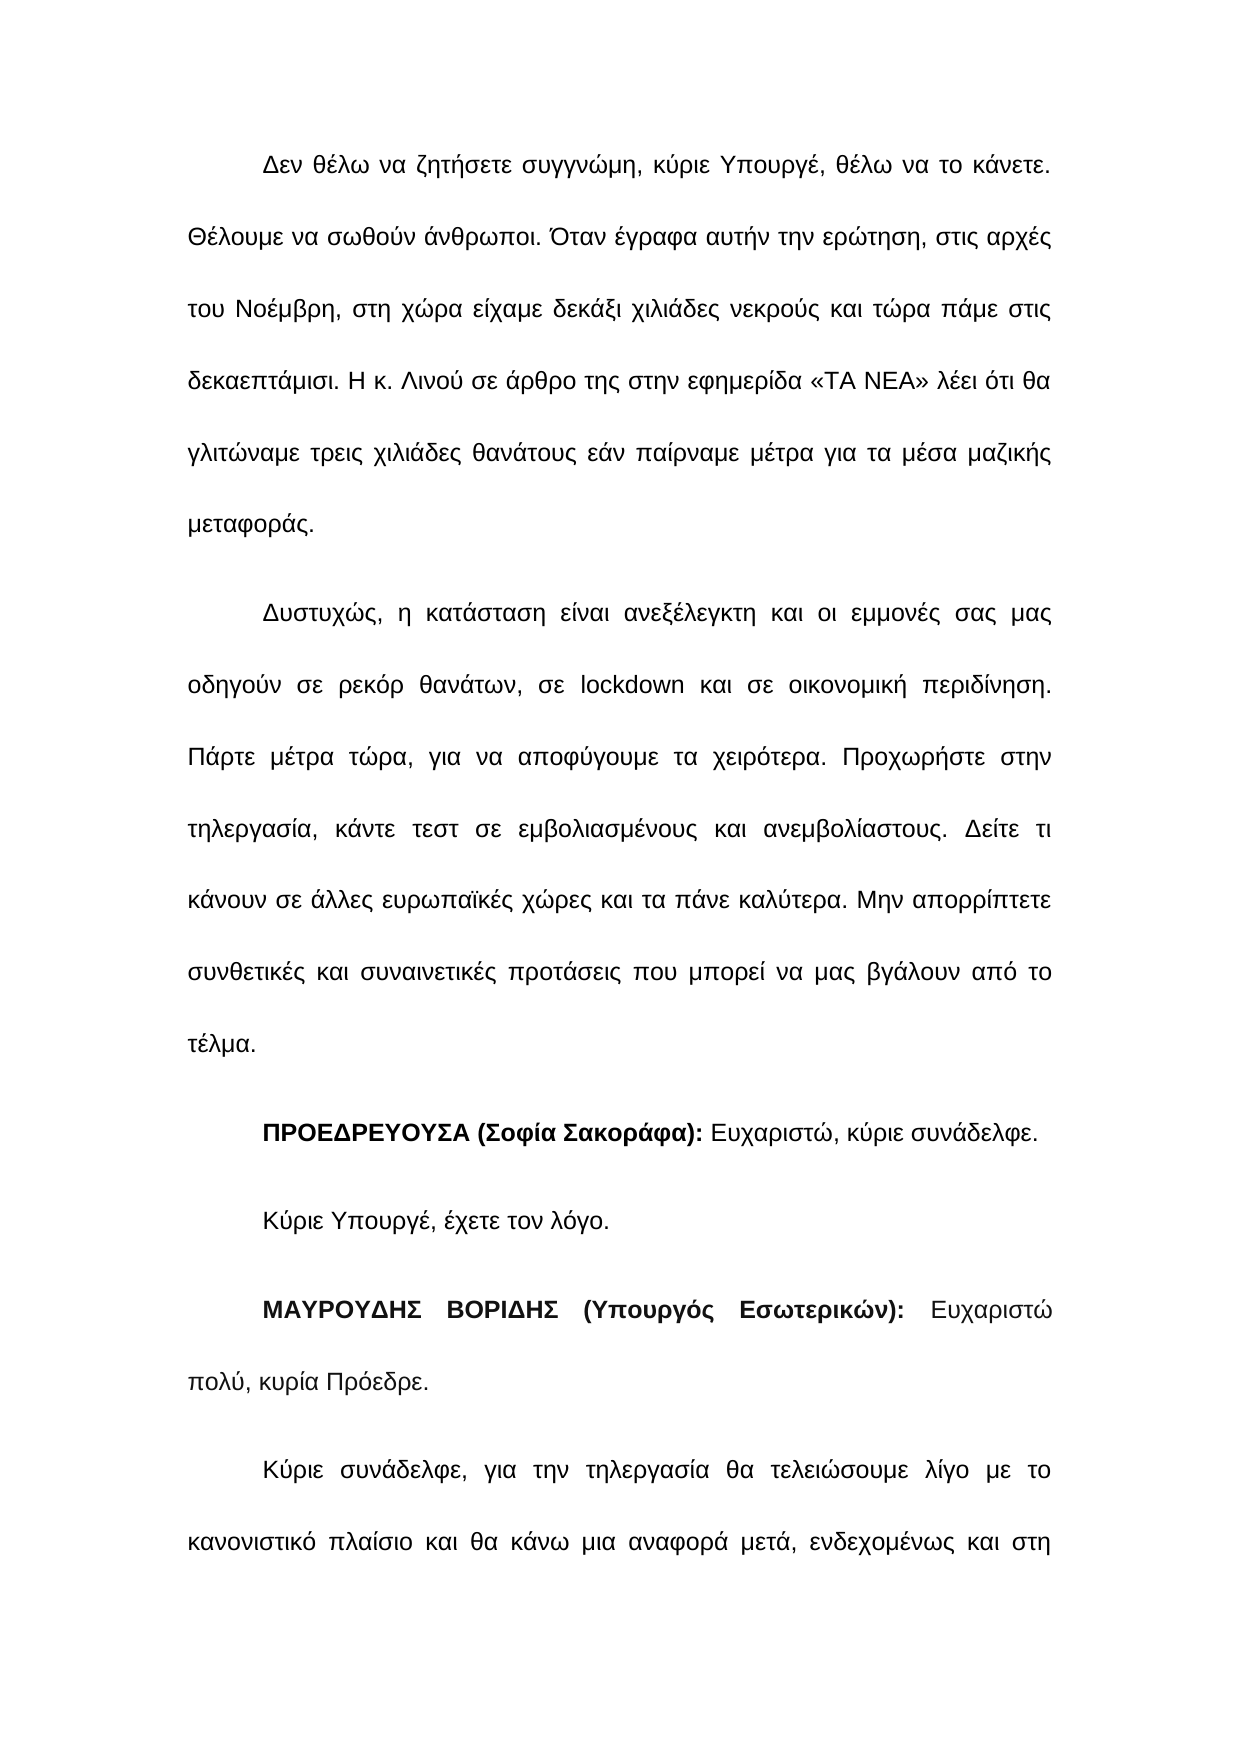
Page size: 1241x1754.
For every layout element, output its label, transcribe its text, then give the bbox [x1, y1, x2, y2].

text Δυστυχώς, η κατάσταση είναι ανεξέλεγκτη και οι εμμονές σας μας οδηγούν σε ρεκόρ θανάτων, σε lockdown και σε οικονομική περιδίνηση. Πάρτε μέτρα τώρα, για να αποφύγουμε τα χειρότερα. Προχωρήστε στην τηλεργασία, κάντε τεστ σε εμβολιασμένους και ανεμβολίαστους. Δείτε τι κάνουν σε άλλες ευρωπαϊκές χώρες και τα πάνε καλύτερα. Μην απορρίπτετε συνθετικές και συναινετικές προτάσεις που μπορεί να μας βγάλουν από το τέλμα. [187, 598, 1053, 1058]
text ΜΑΥΡΟΥΔΗΣ ΒΟΡΙΔΗΣ (Υπουργός Εσωτερικών): Ευχαριστώ πολύ, κυρία Πρόεδρε. [187, 1295, 1053, 1395]
text Κύριε Υπουργέ, έχετε τον λόγο. [187, 1206, 1053, 1235]
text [187, 1455, 1053, 1556]
text Δεν θέλω να ζητήσετε συγγνώμη, κύριε Υπουργέ, θέλω να το κάνετε. Θέλουμε να σωθούν άνθρωποι. Όταν έγραφα αυτήν την ερώτηση, στις αρχές του Νοέμβρη, στη χώρα είχαμε δεκάξι χιλιάδες νεκρούς και τώρα πάμε στις δεκαεπτάμισι. Η κ. Λινού σε άρθρο της στην εφημερίδα «ΤΑ ΝΕΑ» λέει ότι θα γλιτώναμε τρεις χιλιάδες θανάτους εάν παίρναμε μέτρα για τα μέσα μαζικής μεταφοράς. [187, 150, 1053, 538]
text ΠΡΟΕΔΡΕΥΟΥΣΑ (Σοφία Σακοράφα): Ευχαριστώ, κύριε συνάδελφε. [187, 1118, 1053, 1146]
